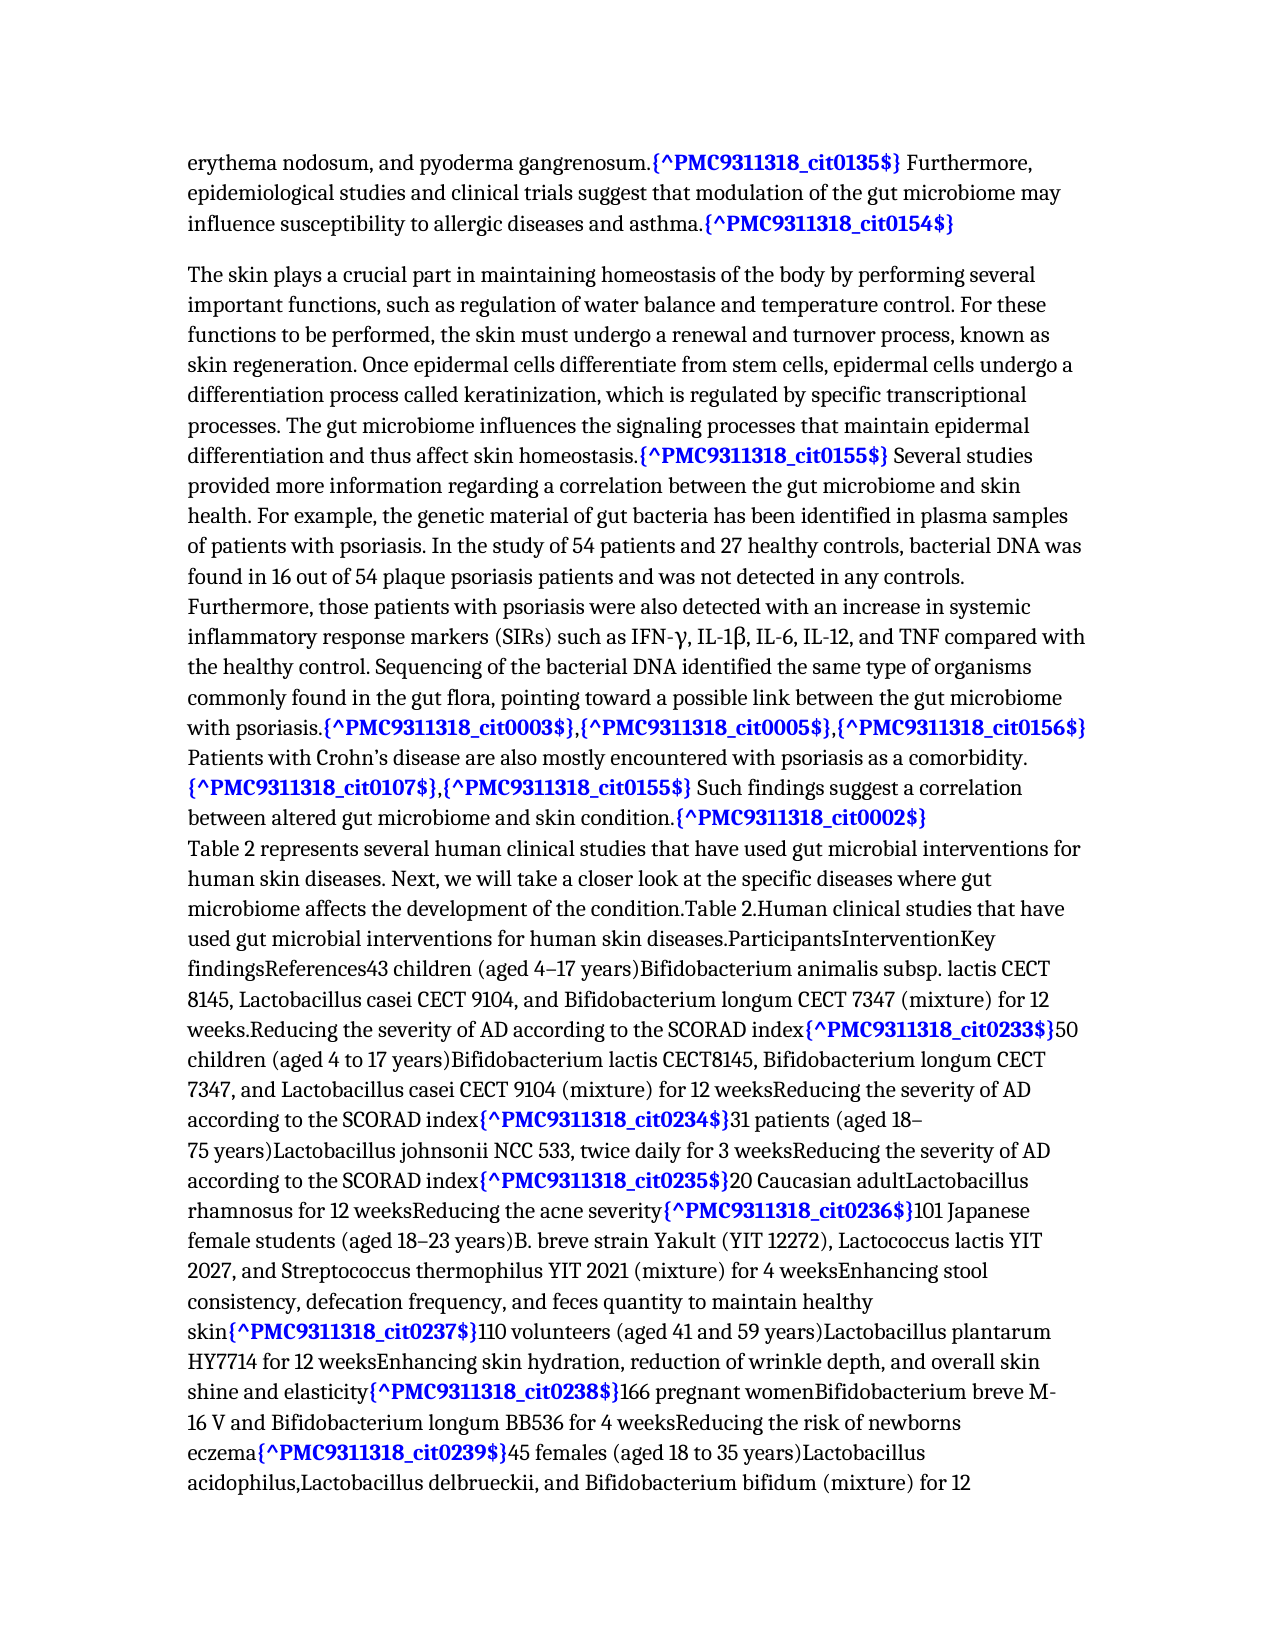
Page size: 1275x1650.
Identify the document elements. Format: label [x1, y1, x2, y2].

text [187, 261, 1087, 1496]
text [187, 150, 1087, 237]
